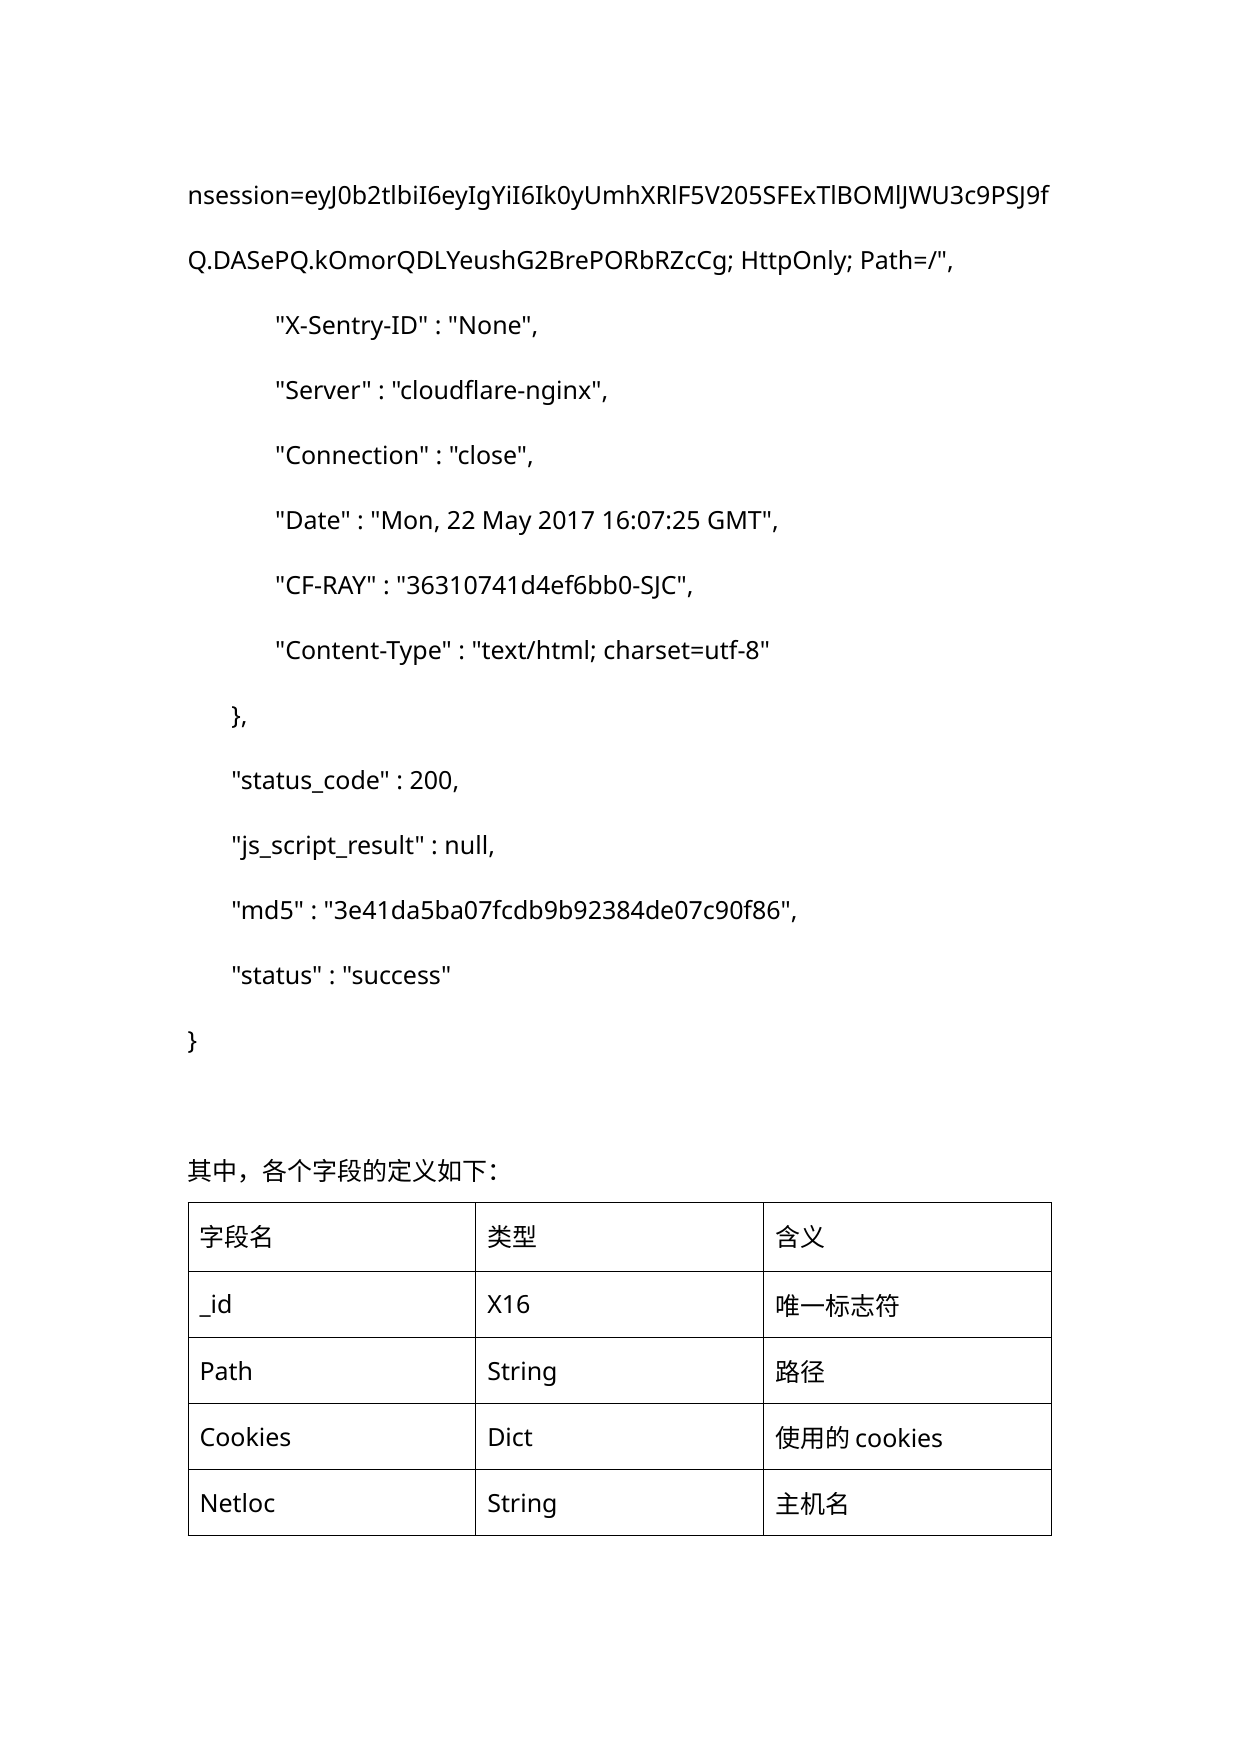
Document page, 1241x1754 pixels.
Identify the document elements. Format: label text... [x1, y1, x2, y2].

table_cell String [476, 1338, 763, 1403]
text } [187, 1007, 1053, 1072]
text "CF-RAY" : "36310741d4ef6bb0-SJC", [187, 552, 1053, 617]
table_cell _id [189, 1272, 475, 1337]
table_header 字段名 [189, 1203, 475, 1271]
text "Date" : "Mon, 22 May 2017 16:07:25 GMT", [187, 487, 1053, 552]
text "js_script_result" : null, [187, 812, 1053, 877]
table_cell Dict [476, 1404, 763, 1469]
table_cell 唯一标志符 [764, 1272, 1051, 1337]
table_cell Cookies [189, 1404, 475, 1469]
text "Server" : "cloudflare-nginx", [187, 357, 1053, 422]
text "status_code" : 200, [187, 747, 1053, 812]
text "Connection" : "close", [187, 422, 1053, 487]
table_cell Path [189, 1338, 475, 1403]
text 其中，各个字段的定义如下： [187, 1137, 1053, 1202]
text "X-Sentry-ID" : "None", [187, 292, 1053, 357]
table_cell 使用的cookies [764, 1404, 1051, 1469]
table_cell Netloc [189, 1470, 475, 1535]
table_cell X16 [476, 1272, 763, 1337]
text }, [187, 682, 1053, 747]
text "status" : "success" [187, 942, 1053, 1007]
table_header 含义 [764, 1203, 1051, 1271]
table_header 类型 [476, 1203, 763, 1271]
text "md5" : "3e41da5ba07fcdb9b92384de07c90f86", [187, 877, 1053, 942]
table_cell 路径 [764, 1338, 1051, 1403]
text "Content-Type" : "text/html; charset=utf-8" [187, 617, 1053, 682]
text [187, 162, 1053, 292]
table_cell String [476, 1470, 763, 1535]
table_cell 主机名 [764, 1470, 1051, 1535]
